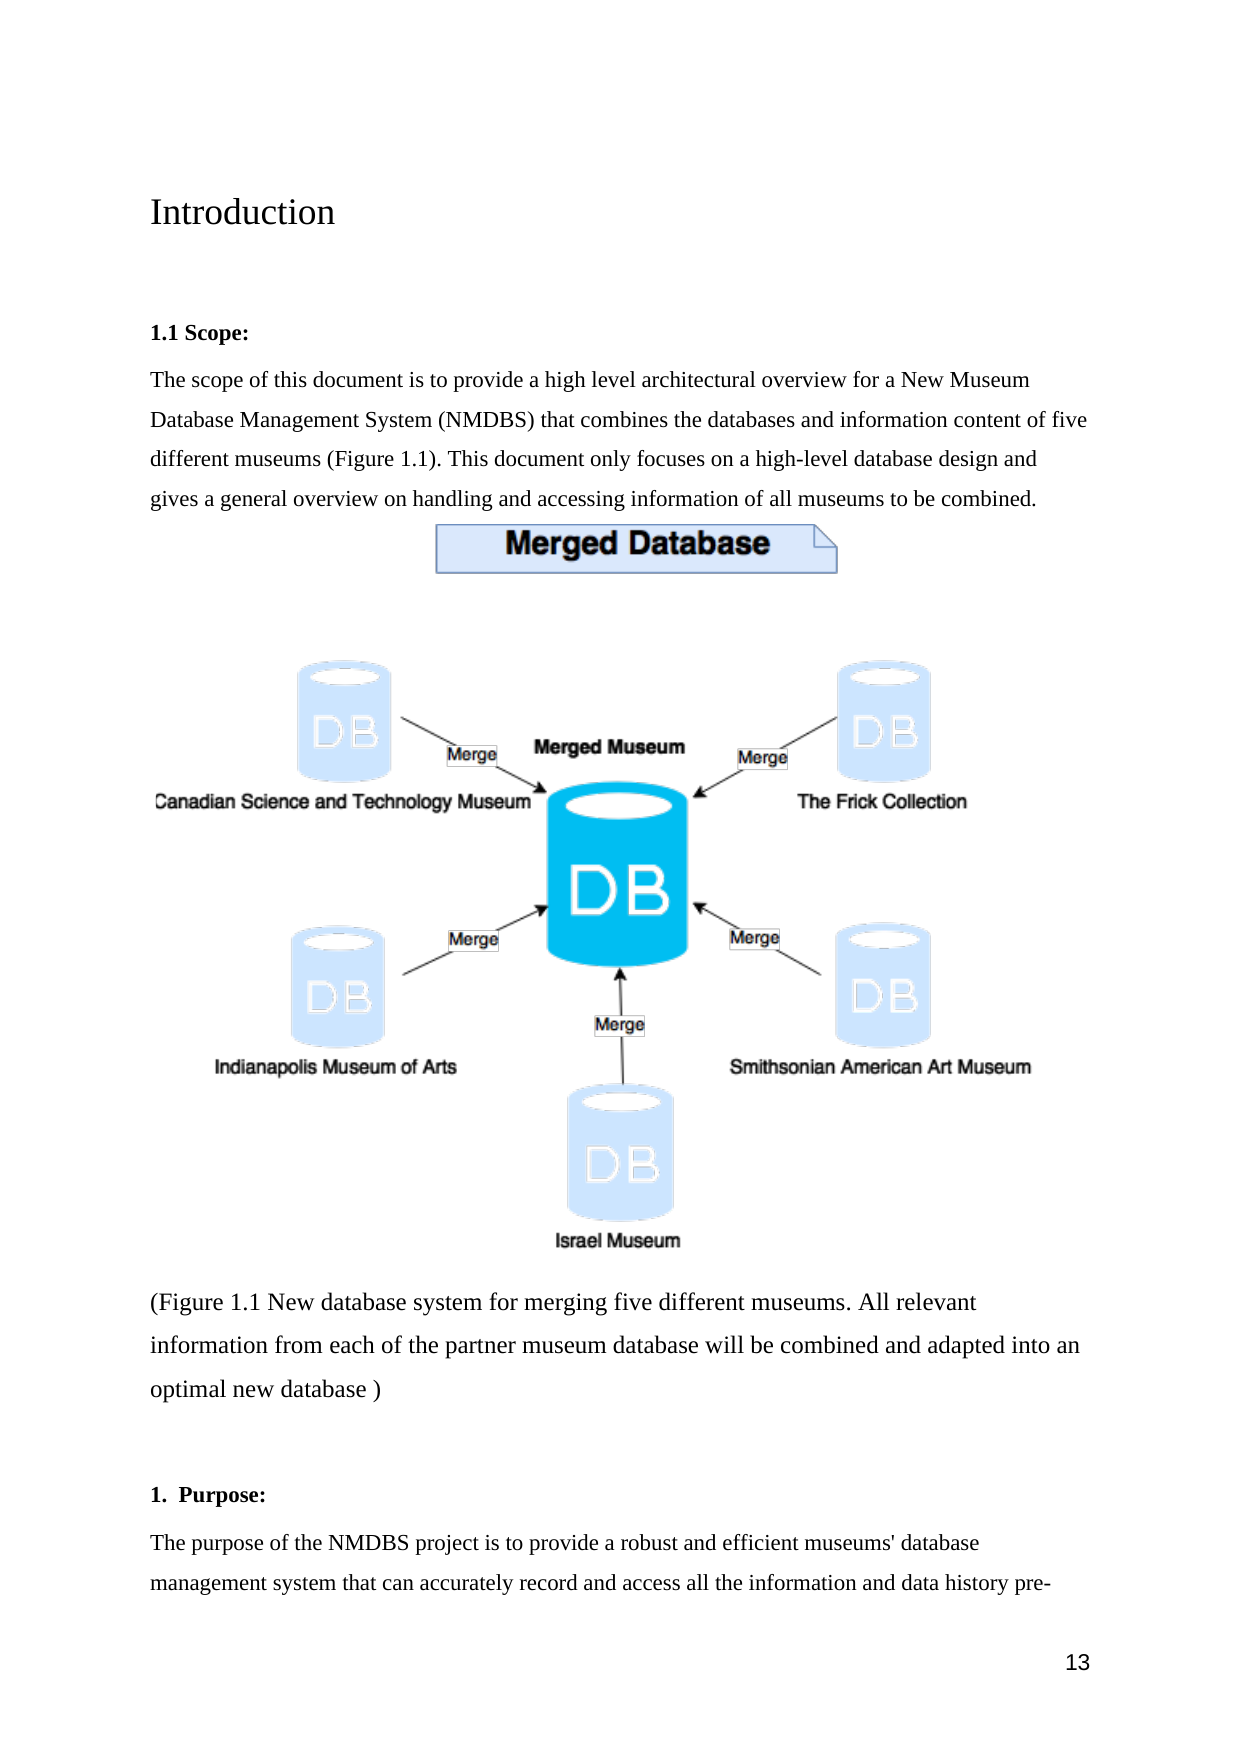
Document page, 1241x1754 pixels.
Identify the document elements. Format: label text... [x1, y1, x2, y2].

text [150, 1529, 1090, 1595]
subtitle 1. Purpose: [150, 1481, 1090, 1508]
text Introduction [150, 189, 1090, 233]
picture [155, 524, 1037, 1275]
subtitle 1.1 Scope: [150, 319, 1090, 345]
text The scope of this document is to provide a high level architectural overview for a New Museum Database Management System (NMDBS) that combines the databases and information content of five different museums (Figure 1.1). This document only focuses on a high-level database design and gives a general overview on handling and accessing information of all museums to be combined. [150, 366, 1090, 511]
text (Figure 1.1 New database system for merging five different museums. All relevant information from each of the partner museum database will be combined and adapted into an optimal new database ) [150, 1287, 1090, 1402]
